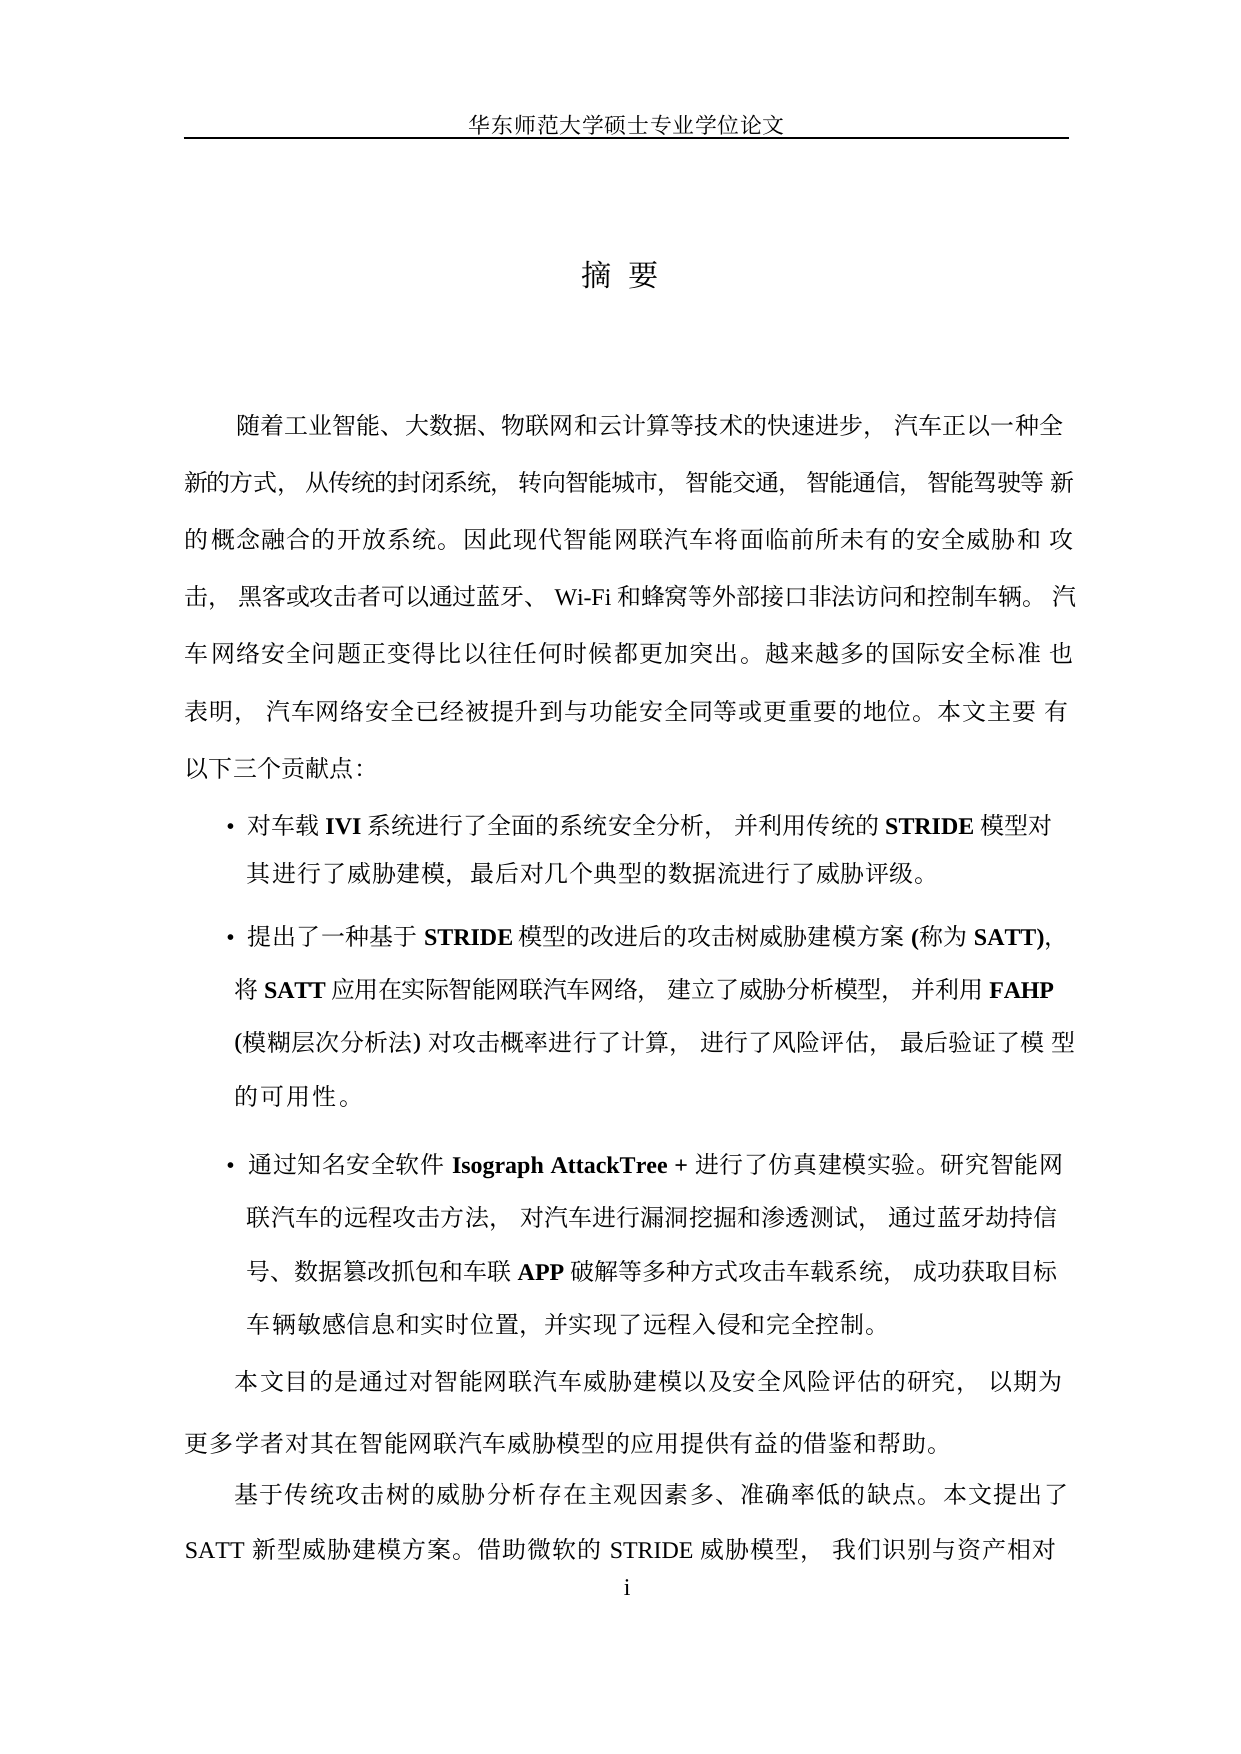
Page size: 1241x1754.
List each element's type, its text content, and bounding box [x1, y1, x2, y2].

text • 提出了一种基于 STRIDE模型的改进后的攻击树威胁建模方案 (称为 SATT)， 将 SATT应用在实际智能网联汽车网络， 建立了威胁分析模型， 并利用 FAHP (模糊层次分析法) 对攻击概率进行了计算， 进行了风险评估， 最后验证了模 型的可用性。 [226, 917, 1082, 1112]
text 本文目的是通过对智能网联汽车威胁建模以及安全风险评估的研究， 以期为 [234, 1376, 1082, 1428]
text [184, 1476, 1069, 1565]
text • 对车载 IVI 系统进行了全面的系统安全分析， 并利用传统的 STRIDE 模型对 其进行了威胁建模，最后对几个典型的数据流进行了威胁评级。 [226, 807, 1069, 889]
text 随着工业智能、大数据、物联网和云计算等技术的快速进步， 汽车正以一种全 新的方式， 从传统的封闭系统， 转向智能城市， 智能交通， 智能通信， 智能驾驶等 新的概念融合的开放系统。因此现代智能网联汽车将面临前所未有的安全威胁和 攻击， 黑客或攻击者可以通过蓝牙、 Wi-Fi 和蜂窝等外部接口非法访问和控制车辆。 汽车网络安全问题正变得比以往任何时候都更加突出。越来越多的国际安全标准 也表明， 汽车网络安全已经被提升到与功能安全同等或更重要的地位。本文主要 有以下三个贡献点： [184, 406, 1082, 784]
text • 通过知名安全软件 Isograph AttackTree + 进行了仿真建模实验。研究智能网 联汽车的远程攻击方法， 对汽车进行漏洞挖掘和渗透测试， 通过蓝牙劫持信 号、数据篡改抓包和车联 APP 破解等多种方式攻击车载系统， 成功获取目标 车辆敏感信息和实时位置，并实现了远程入侵和完全控制。 [226, 1146, 1070, 1340]
text 摘 要 [582, 252, 1082, 295]
text 更多学者对其在智能网联汽车威胁模型的应用提供有益的借鉴和帮助。 [184, 1428, 1082, 1460]
